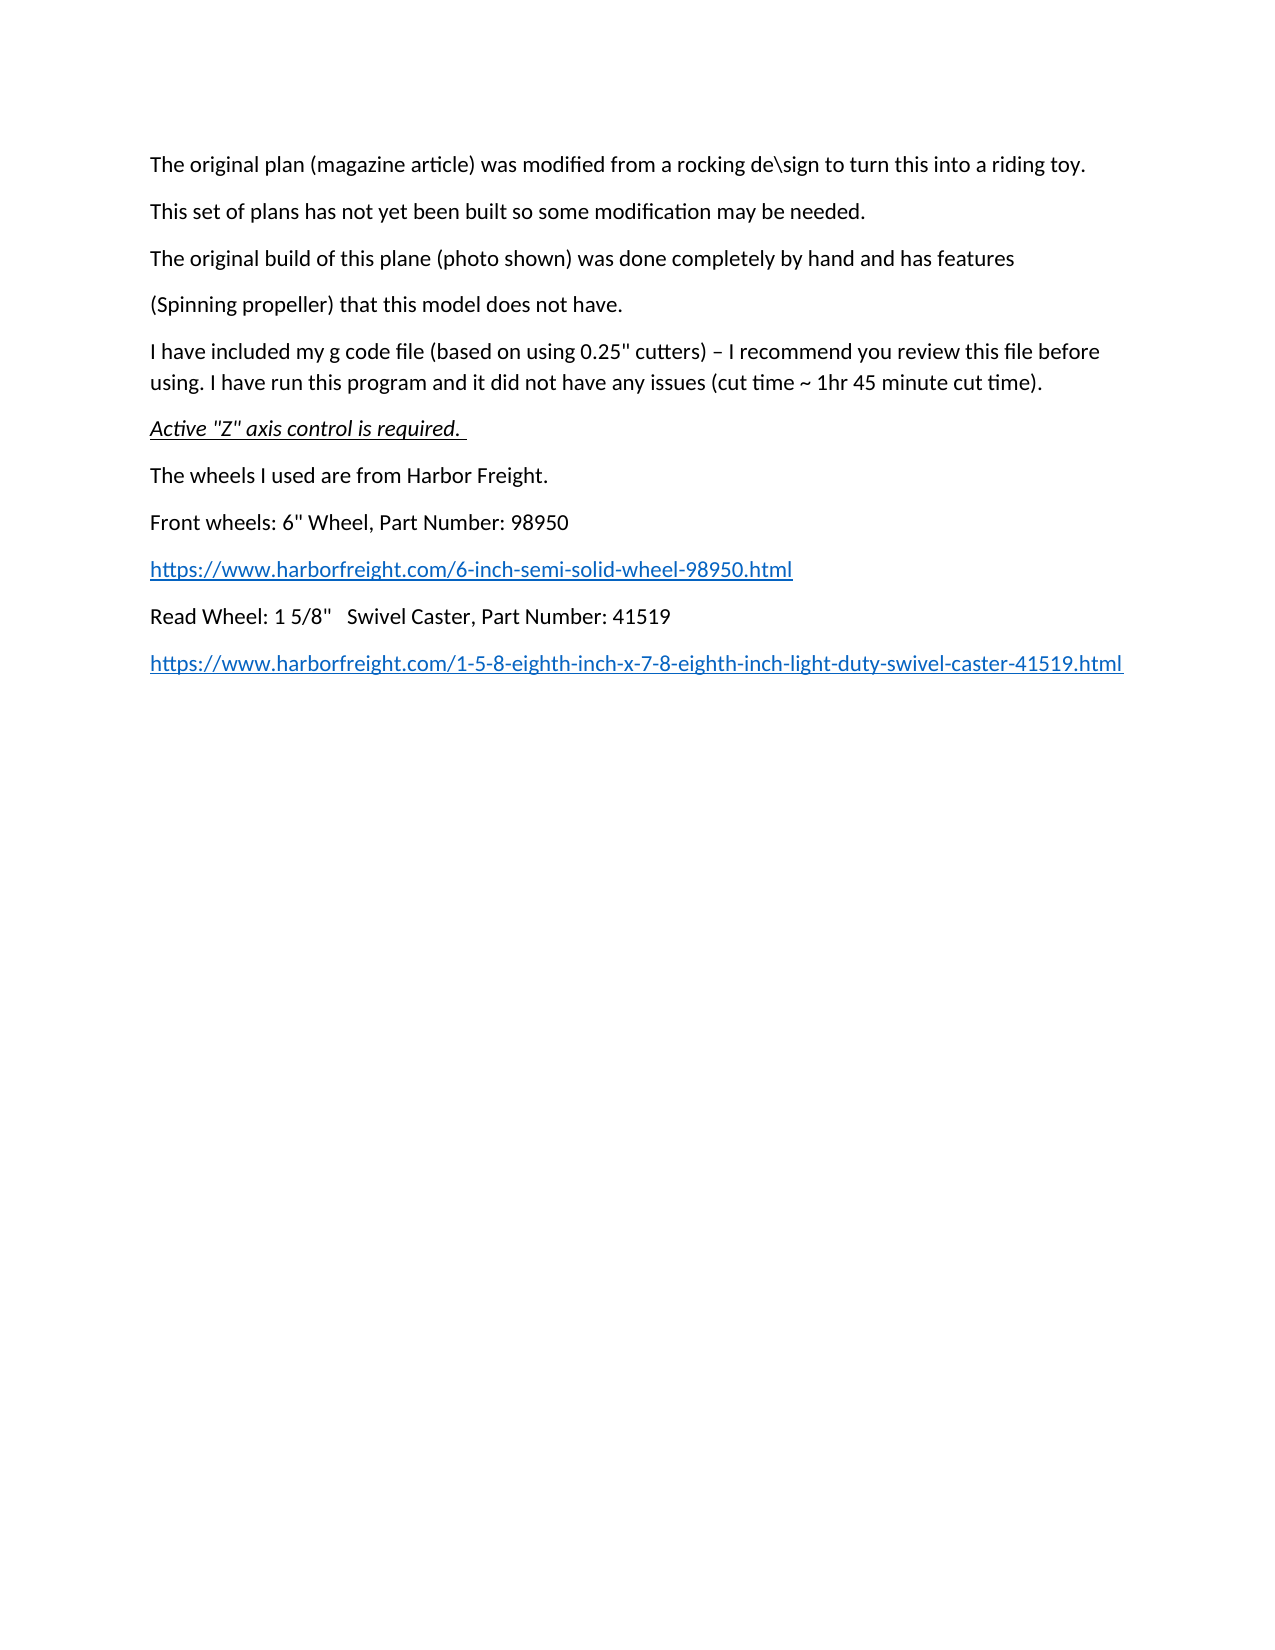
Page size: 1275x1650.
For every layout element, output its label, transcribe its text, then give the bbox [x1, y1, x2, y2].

text Front wheels: 6" Wheel, Part Number: 98950 [150, 508, 1125, 536]
text https://www.harborfreight.com/1-5-8-eighth-inch-x-7-8-eighth-inch-light-duty-swivel-caster-41519.html [150, 649, 1125, 677]
text This set of plans has not yet been built so some modification may be needed. [150, 197, 1125, 225]
text (Spinning propeller) that this model does not have. [150, 291, 1125, 319]
text Active "Z" axis control is required. [150, 414, 1125, 443]
text I have included my g code file (based on using 0.25" cutters) – I recommend you review this file before using. I have run this program and it did not have any issues (cut time ~ 1hr 45 minute cut time). [150, 337, 1125, 396]
text Read Wheel: 1 5/8" Swivel Caster, Part Number: 41519 [150, 602, 1125, 630]
text The wheels I used are from Harbor Freight. [150, 461, 1125, 489]
text https://www.harborfreight.com/6-inch-semi-solid-wheel-98950.html [150, 555, 1125, 583]
text The original build of this plane (photo shown) was done completely by hand and has features [150, 244, 1125, 272]
text The original plan (magazine article) was modified from a rocking de\sign to turn this into a riding toy. [150, 150, 1125, 178]
